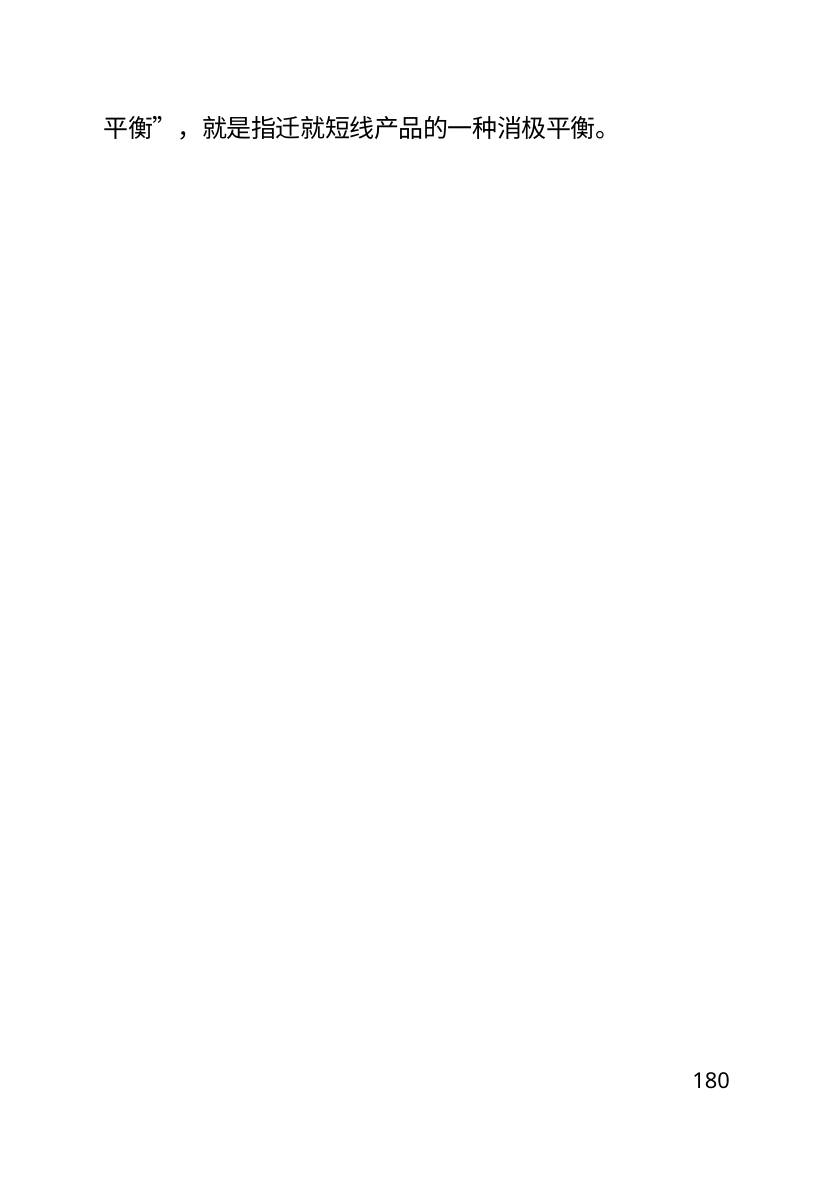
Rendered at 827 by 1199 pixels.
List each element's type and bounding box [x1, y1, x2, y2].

text [103, 110, 724, 144]
